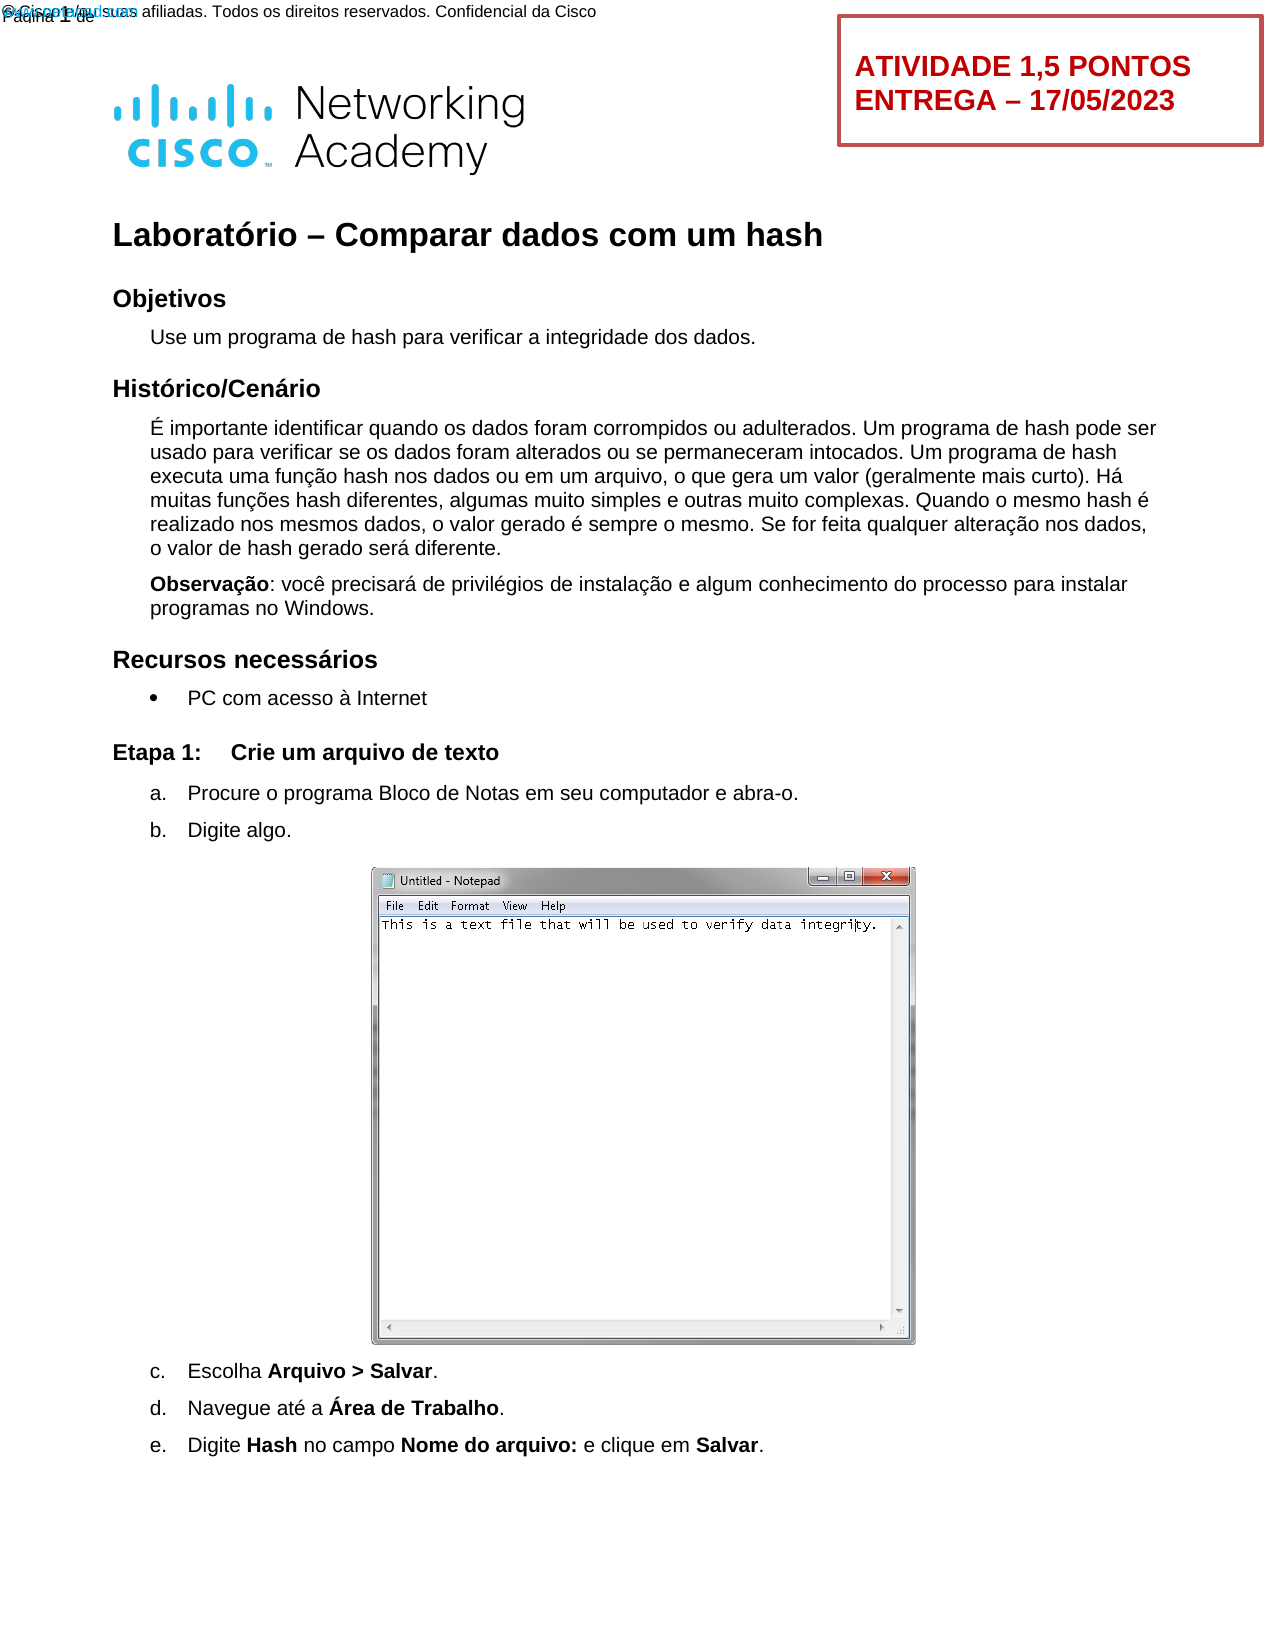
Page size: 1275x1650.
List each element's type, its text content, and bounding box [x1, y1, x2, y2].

title Laboratório – Comparar dados com um hash [112, 215, 1169, 253]
list Procure o programa Bloco de Notas em seu computador e abra-o. [149, 781, 1169, 805]
picture [112, 81, 527, 177]
list Digite algo. [149, 818, 1169, 842]
picture [371, 867, 916, 1345]
text Observação: você precisará de privilégios de instalação e algum conhecimento do processo para instalar programas no Windows. [150, 572, 1169, 620]
list PC com acesso à Internet [150, 686, 1169, 710]
subtitle Histórico/Cenário [112, 374, 1169, 403]
subtitle Etapa 1: Crie um arquivo de texto [112, 739, 1169, 765]
subtitle Recursos necessários [112, 645, 1169, 673]
text É importante identificar quando os dados foram corrompidos ou adulterados. Um programa de hash pode ser usado para verificar se os dados foram alterados ou se permaneceram intocados. Um programa de hash executa uma função hash nos dados ou em um arquivo, o que gera um valor (geralmente mais curto). Há muitas funções hash diferentes, algumas muito simples e outras muito complexas. Quando o mesmo hash é realizado nos mesmos dados, o valor gerado é sempre o mesmo. Se for feita qualquer alteração nos dados, o valor de hash gerado será diferente. [150, 416, 1160, 559]
subtitle Objetivos [112, 284, 1169, 313]
text Use um programa de hash para verificar a integridade dos dados. [150, 325, 1169, 349]
list Navegue até a Área de Trabalho. [149, 1396, 1169, 1420]
list Digite Hash no campo Nome do arquivo: e clique em Salvar. [149, 1432, 1169, 1456]
